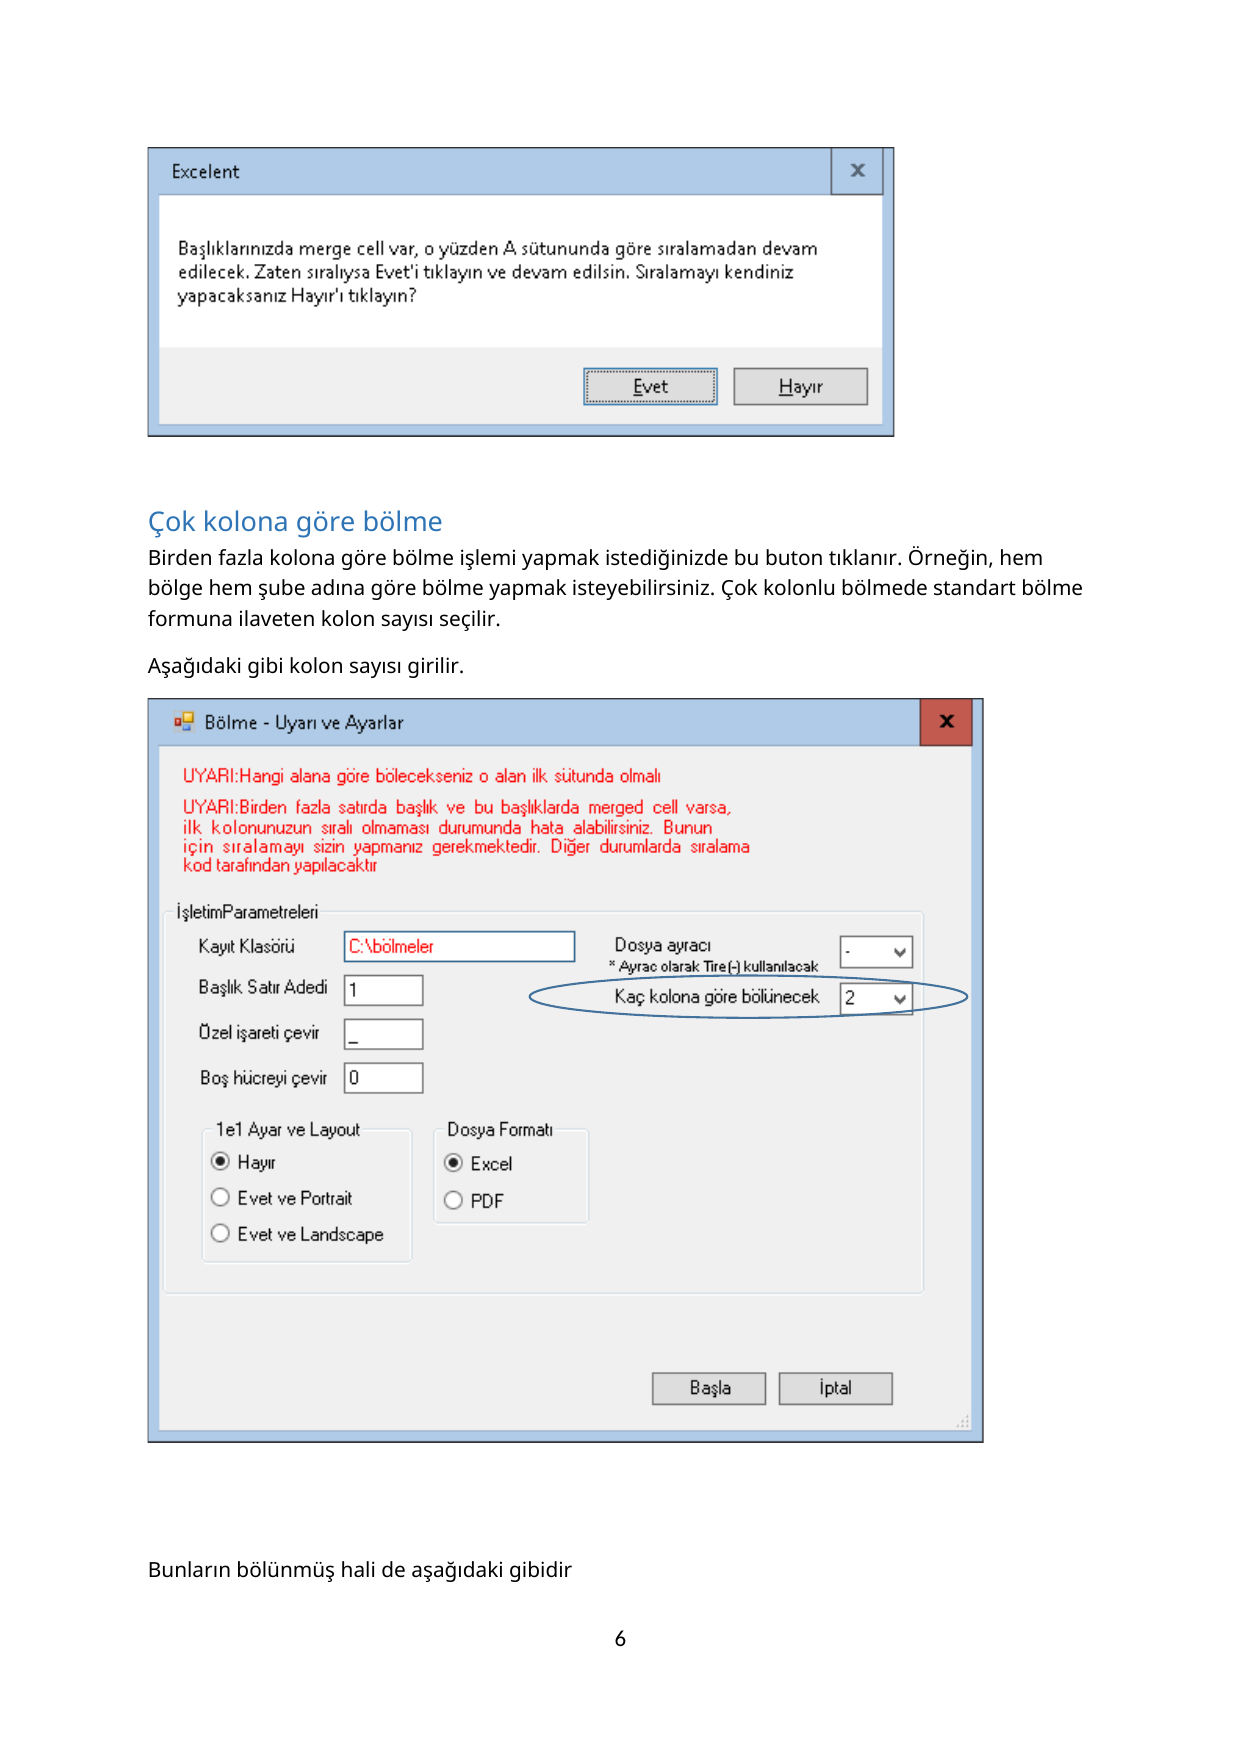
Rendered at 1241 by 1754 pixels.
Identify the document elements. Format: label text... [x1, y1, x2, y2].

subtitle Çok kolona göre bölme [148, 503, 1093, 540]
text Birden fazla kolona göre bölme işlemi yapmak istediğinizde bu buton tıklanır. Örneğin, hem bölge hem şube adına göre bölme yapmak isteyebilirsiniz. Çok kolonlu bölmede standart bölme formuna ilaveten kolon sayısı seçilir. [148, 543, 1093, 632]
picture [147, 147, 895, 437]
text Aşağıdaki gibi kolon sayısı girilir. [148, 651, 1093, 679]
text Bunların bölünmüş hali de aşağıdaki gibidir [148, 1556, 1093, 1584]
picture [147, 698, 984, 1443]
